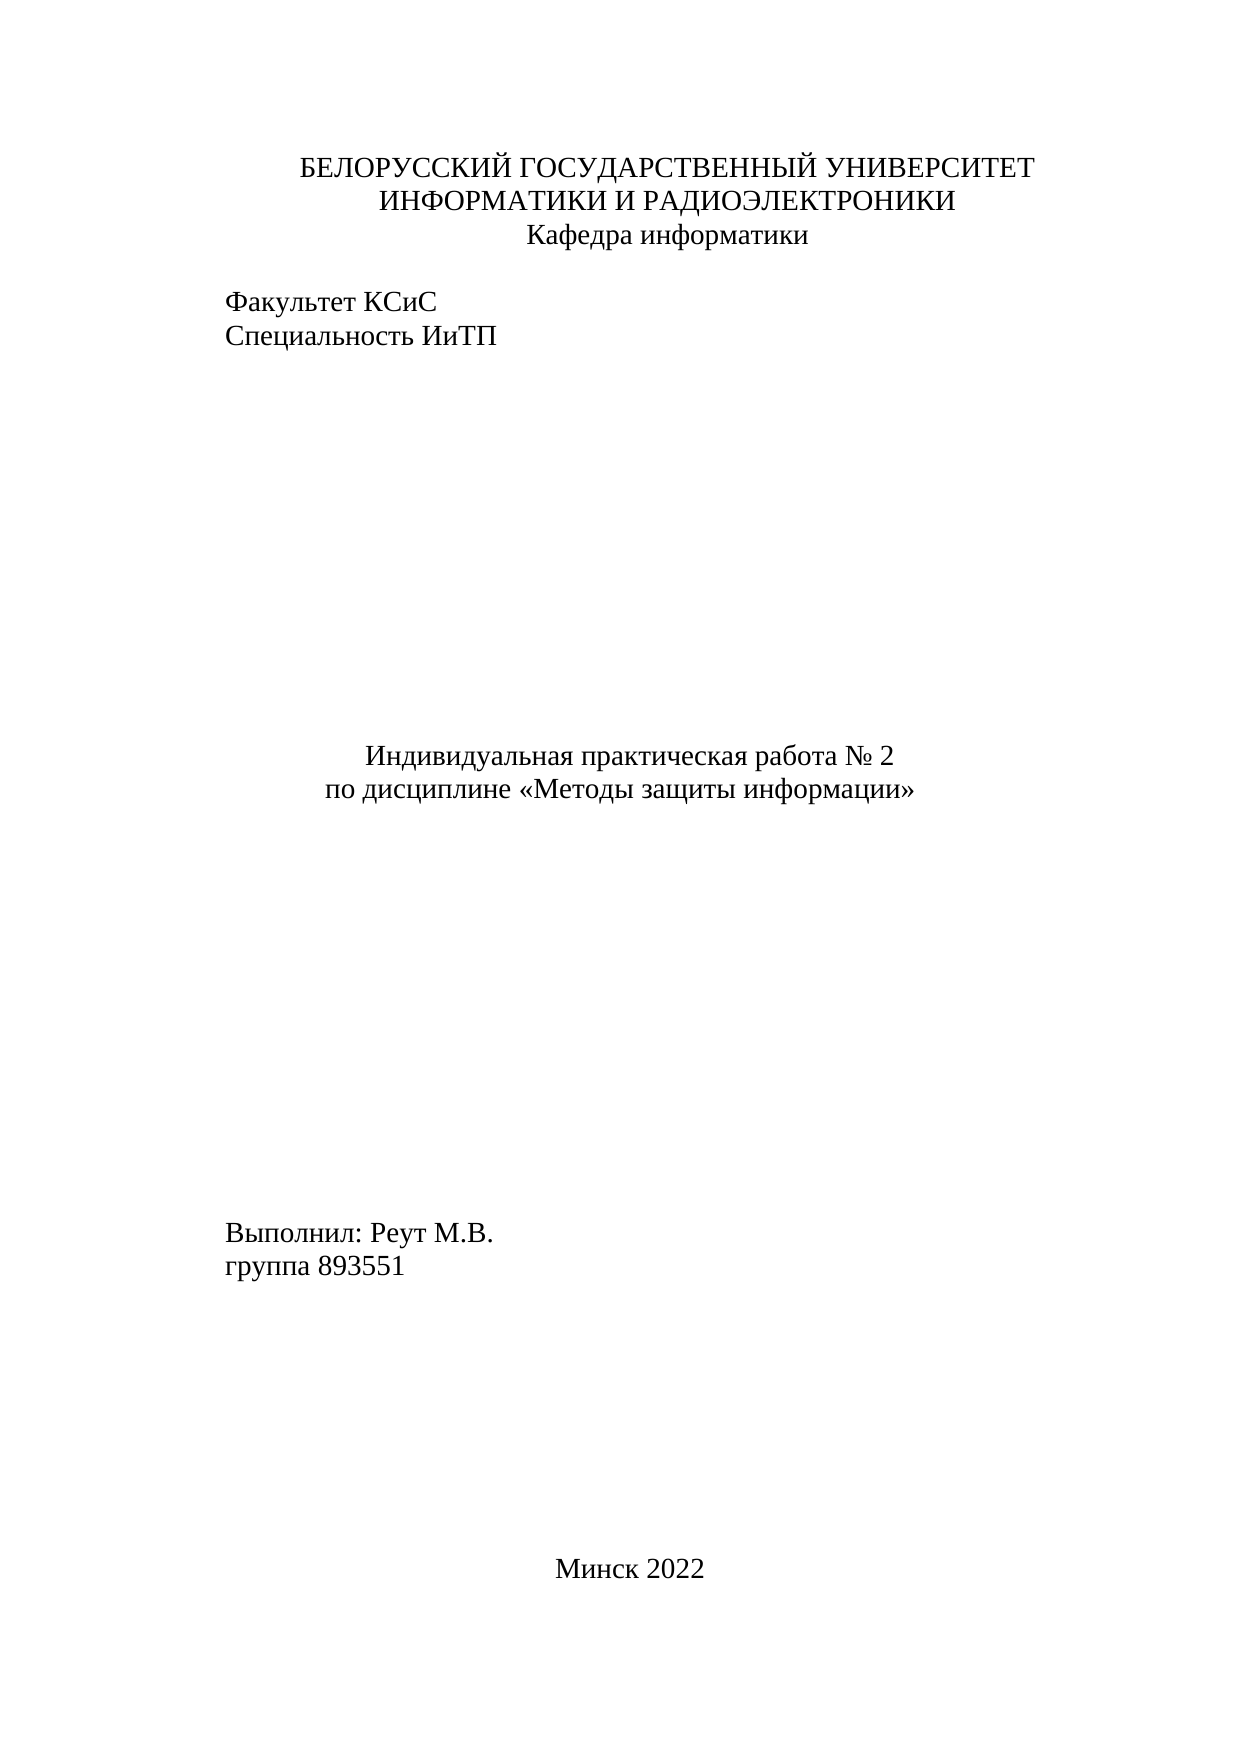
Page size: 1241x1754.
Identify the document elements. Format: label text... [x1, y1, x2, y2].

text Специальность ИиТП [150, 318, 1110, 351]
text Кафедра информатики [150, 217, 1110, 251]
text Индивидуальная практическая работа № 2 [150, 738, 1109, 772]
text Минск 2022 [150, 1551, 1109, 1584]
text ИНФОРМАТИКИ И РАДИОЭЛЕКТРОНИКИ [150, 183, 1110, 217]
text Факультет КСиС [150, 284, 1110, 318]
text по дисциплине «Методы защиты информации» [150, 772, 1090, 805]
text БЕЛОРУССКИЙ ГОСУДАРСТВЕННЫЙ УНИВЕРСИТЕТ [150, 150, 1110, 183]
text группа 893551 [150, 1248, 1109, 1282]
text Выполнил: Реут М.В. [150, 1215, 1109, 1248]
